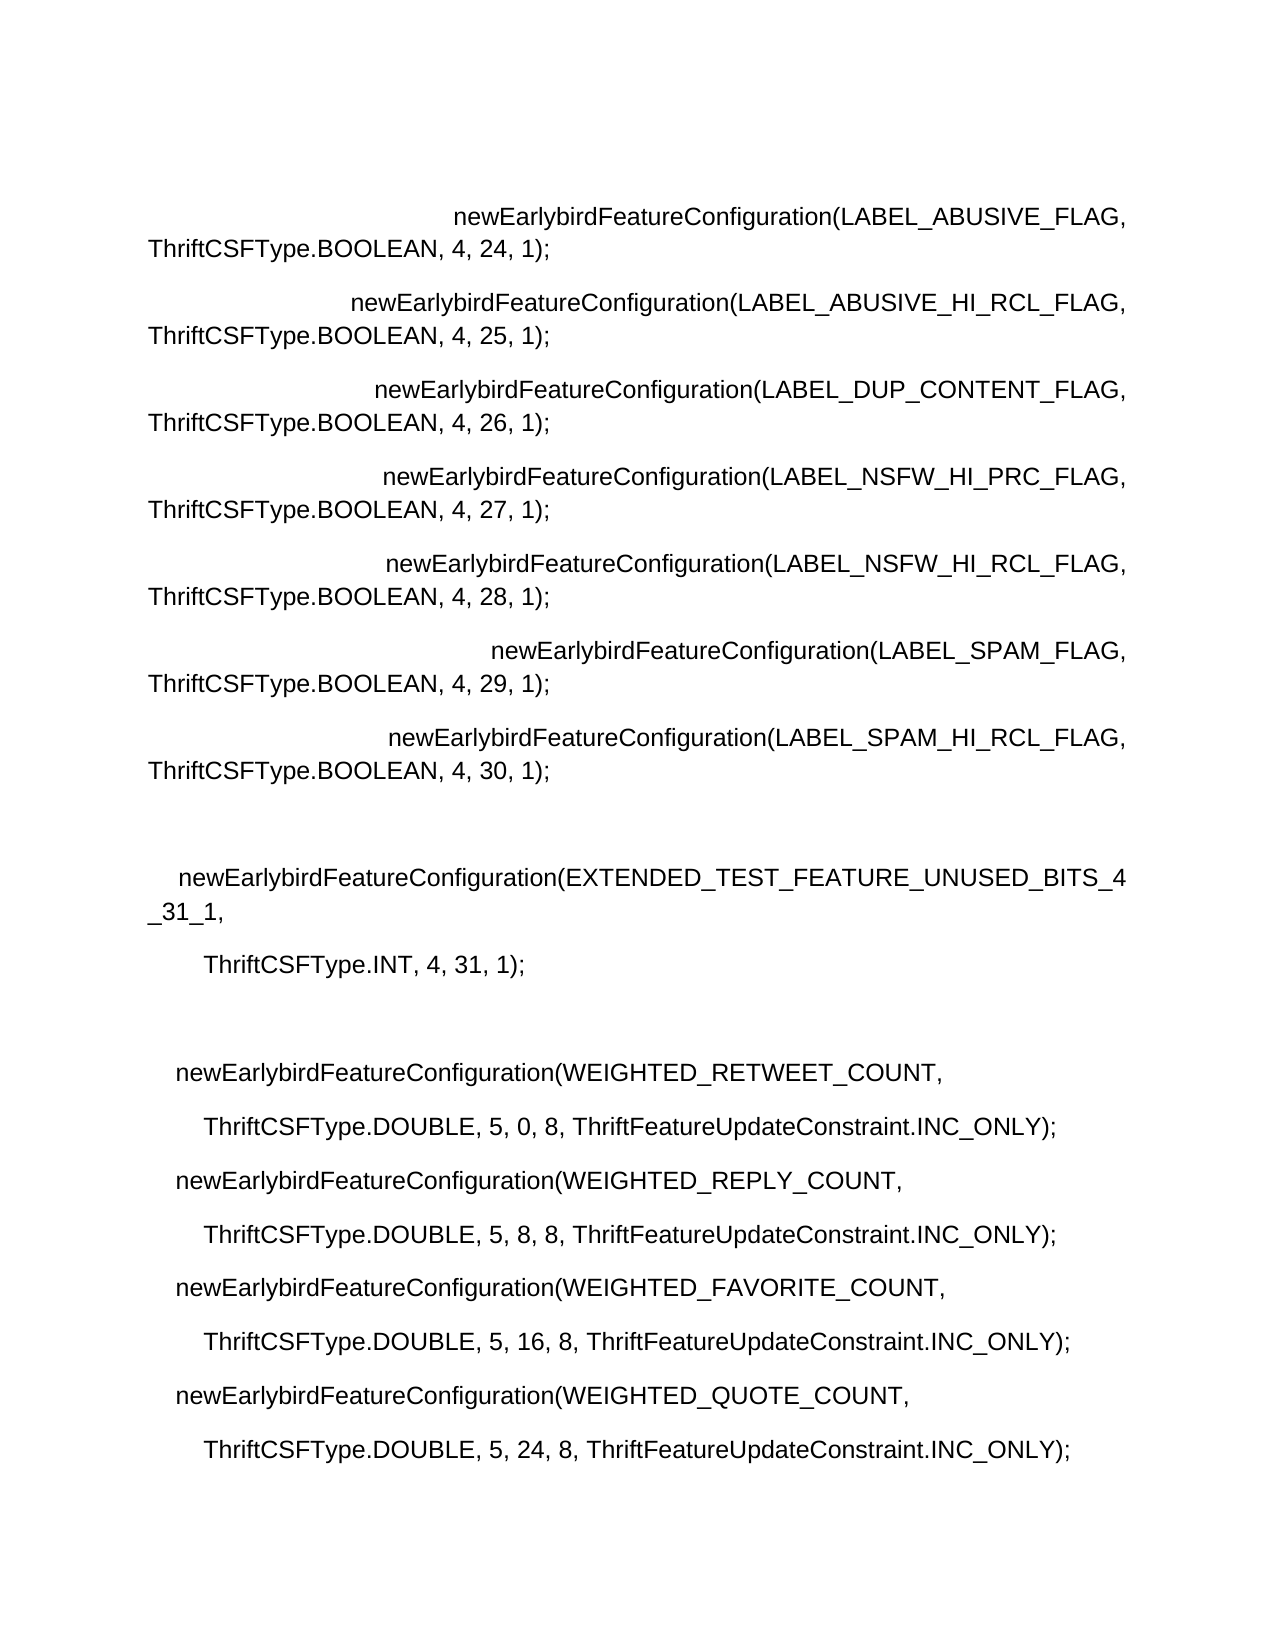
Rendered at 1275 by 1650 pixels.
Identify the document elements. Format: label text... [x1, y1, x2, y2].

text newEarlybirdFeatureConfiguration(LABEL_ABUSIVE_FLAG, ThriftCSFType.BOOLEAN, 4, 24, 1); [148, 201, 1127, 263]
text newEarlybirdFeatureConfiguration(LABEL_SPAM_FLAG, ThriftCSFType.BOOLEAN, 4, 29, 1); [148, 636, 1127, 698]
text newEarlybirdFeatureConfiguration(LABEL_NSFW_HI_PRC_FLAG, ThriftCSFType.BOOLEAN, 4, 27, 1); [148, 462, 1127, 524]
text ThriftCSFType.DOUBLE, 5, 0, 8, ThriftFeatureUpdateConstraint.INC_ONLY); [148, 1112, 1127, 1141]
text ThriftCSFType.DOUBLE, 5, 24, 8, ThriftFeatureUpdateConstraint.INC_ONLY); [148, 1435, 1127, 1464]
text newEarlybirdFeatureConfiguration(LABEL_SPAM_HI_RCL_FLAG, ThriftCSFType.BOOLEAN, 4, 30, 1); [148, 723, 1127, 784]
text newEarlybirdFeatureConfiguration(WEIGHTED_FAVORITE_COUNT, [148, 1273, 1127, 1302]
text newEarlybirdFeatureConfiguration(WEIGHTED_QUOTE_COUNT, [148, 1381, 1127, 1410]
text newEarlybirdFeatureConfiguration(WEIGHTED_REPLY_COUNT, [148, 1166, 1127, 1194]
text newEarlybirdFeatureConfiguration(WEIGHTED_RETWEET_COUNT, [148, 1058, 1127, 1087]
text newEarlybirdFeatureConfiguration(LABEL_DUP_CONTENT_FLAG, ThriftCSFType.BOOLEAN, 4, 26, 1); [148, 375, 1127, 437]
text ThriftCSFType.DOUBLE, 5, 8, 8, ThriftFeatureUpdateConstraint.INC_ONLY); [148, 1219, 1127, 1248]
text newEarlybirdFeatureConfiguration(LABEL_NSFW_HI_RCL_FLAG, ThriftCSFType.BOOLEAN, 4, 28, 1); [148, 549, 1127, 611]
text ThriftCSFType.INT, 4, 31, 1); [148, 950, 1127, 979]
text newEarlybirdFeatureConfiguration(LABEL_ABUSIVE_HI_RCL_FLAG, ThriftCSFType.BOOLEAN, 4, 25, 1); [148, 288, 1127, 350]
text newEarlybirdFeatureConfiguration(EXTENDED_TEST_FEATURE_UNUSED_BITS_4_31_1, [148, 863, 1127, 925]
text ThriftCSFType.DOUBLE, 5, 16, 8, ThriftFeatureUpdateConstraint.INC_ONLY); [148, 1327, 1127, 1356]
